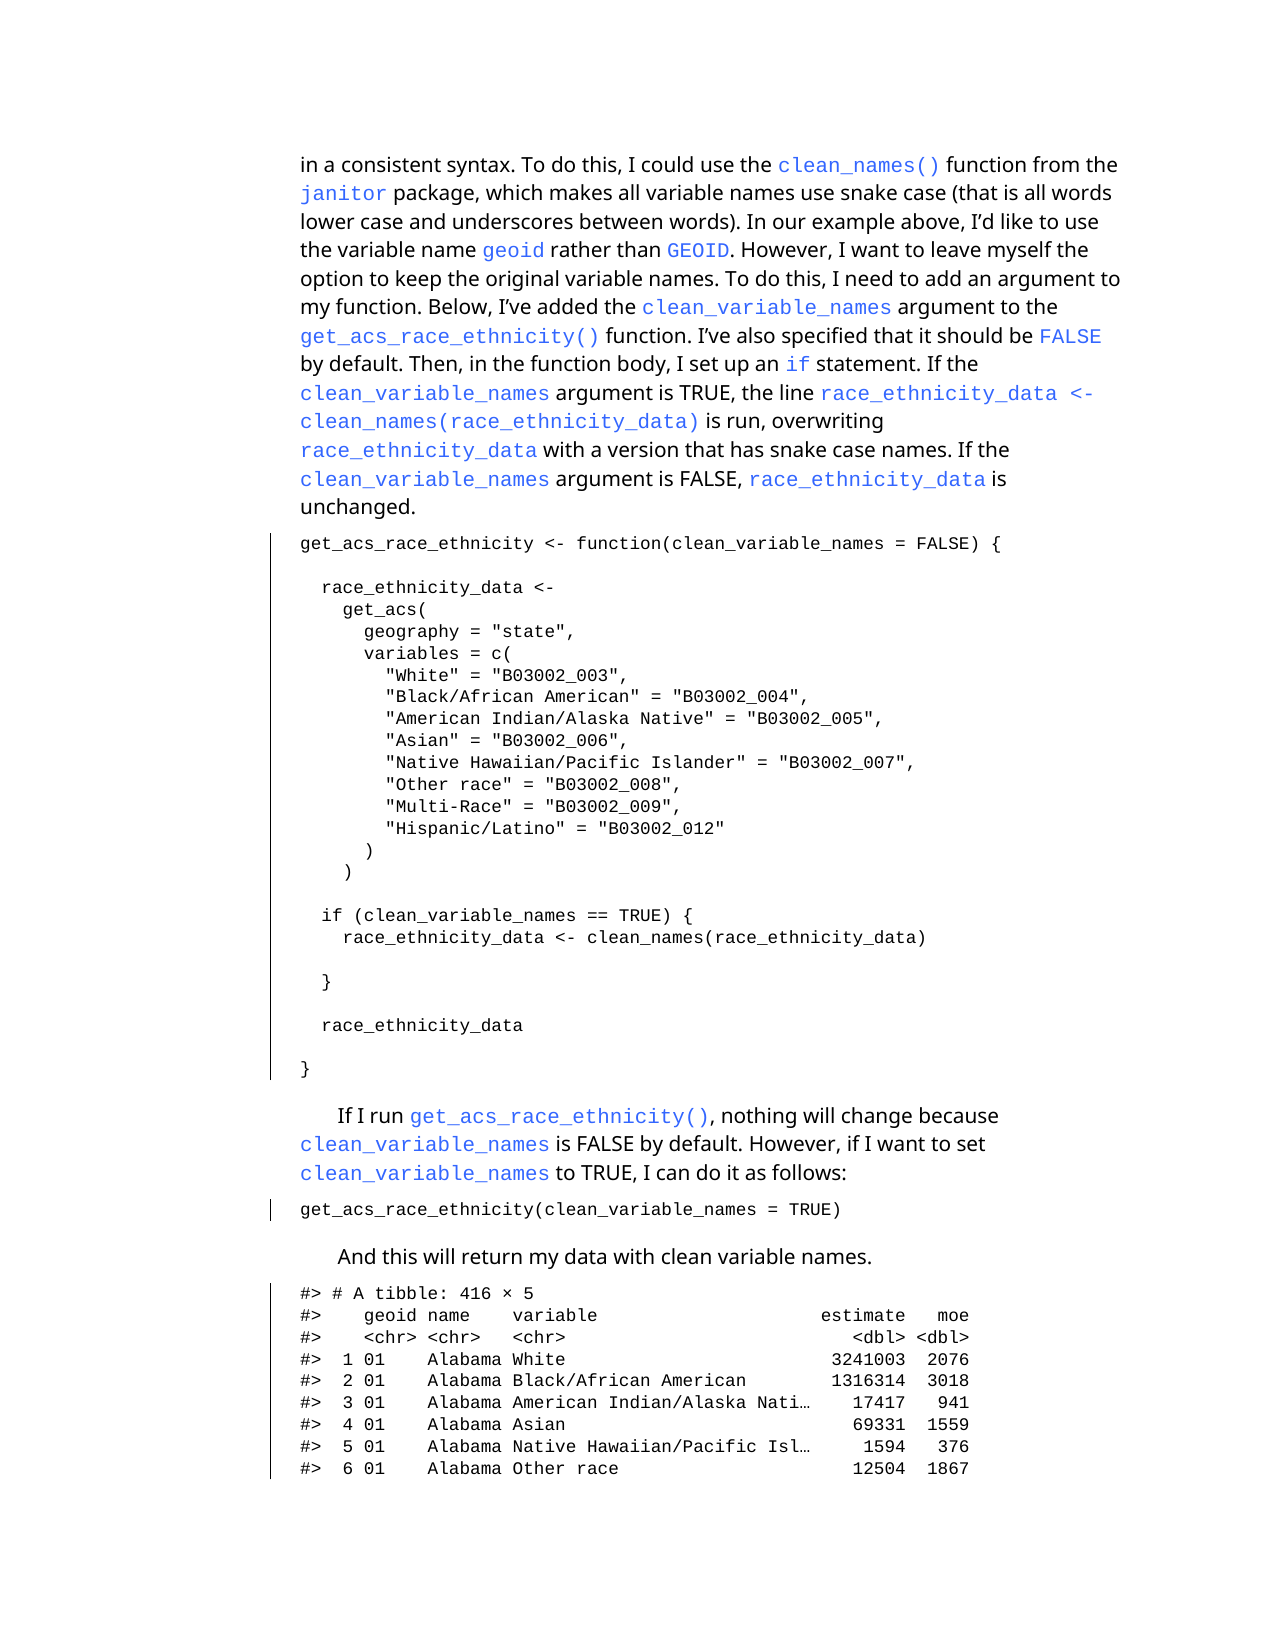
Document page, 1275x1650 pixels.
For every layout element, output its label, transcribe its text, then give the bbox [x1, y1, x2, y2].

text #> 6 01 Alabama Other race 12504 1867 [271, 1458, 1125, 1479]
text And this will return my data with clean variable names. [300, 1242, 1125, 1270]
text #> <chr> <chr> <chr> <dbl> <dbl> [271, 1326, 1125, 1348]
text #> geoid name variable estimate moe [271, 1304, 1125, 1326]
text #> 2 01 Alabama Black/African American 1316314 3018 [271, 1370, 1125, 1392]
text get_acs_race_ethnicity <- function(clean_variable_names = FALSE) { race_ethnicity_data <- get_acs( geography = "state", variables = c( "White" = "B03002_003", "Black/African American" = "B03002_004", "American Indian/Alaska Native" = "B03002_005", "Asian" = "B03002_006", "Native Hawaiian/Pacific Islander" = "B03002_007", "Other race" = "B03002_008", "Multi-Race" = "B03002_009", "Hispanic/Latino" = "B03002_012" ) ) if (clean_variable_names == TRUE) { race_ethnicity_data <- clean_names(race_ethnicity_data) } race_ethnicity_data } [271, 533, 1125, 1080]
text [300, 150, 1125, 521]
text If I run get_acs_race_ethnicity(), nothing will change because clean_variable_names is FALSE by default. However, if I want to set clean_variable_names to TRUE, I can do it as follows: [300, 1101, 1125, 1187]
text #> 3 01 Alabama American Indian/Alaska Nati… 17417 941 [271, 1392, 1125, 1414]
text #> 1 01 Alabama White 3241003 2076 [271, 1348, 1125, 1370]
text #> # A tibble: 416 × 5 [271, 1283, 1125, 1304]
text #> 4 01 Alabama Asian 69331 1559 [271, 1414, 1125, 1436]
text #> 5 01 Alabama Native Hawaiian/Pacific Isl… 1594 376 [271, 1436, 1125, 1458]
text get_acs_race_ethnicity(clean_variable_names = TRUE) [271, 1199, 1125, 1221]
